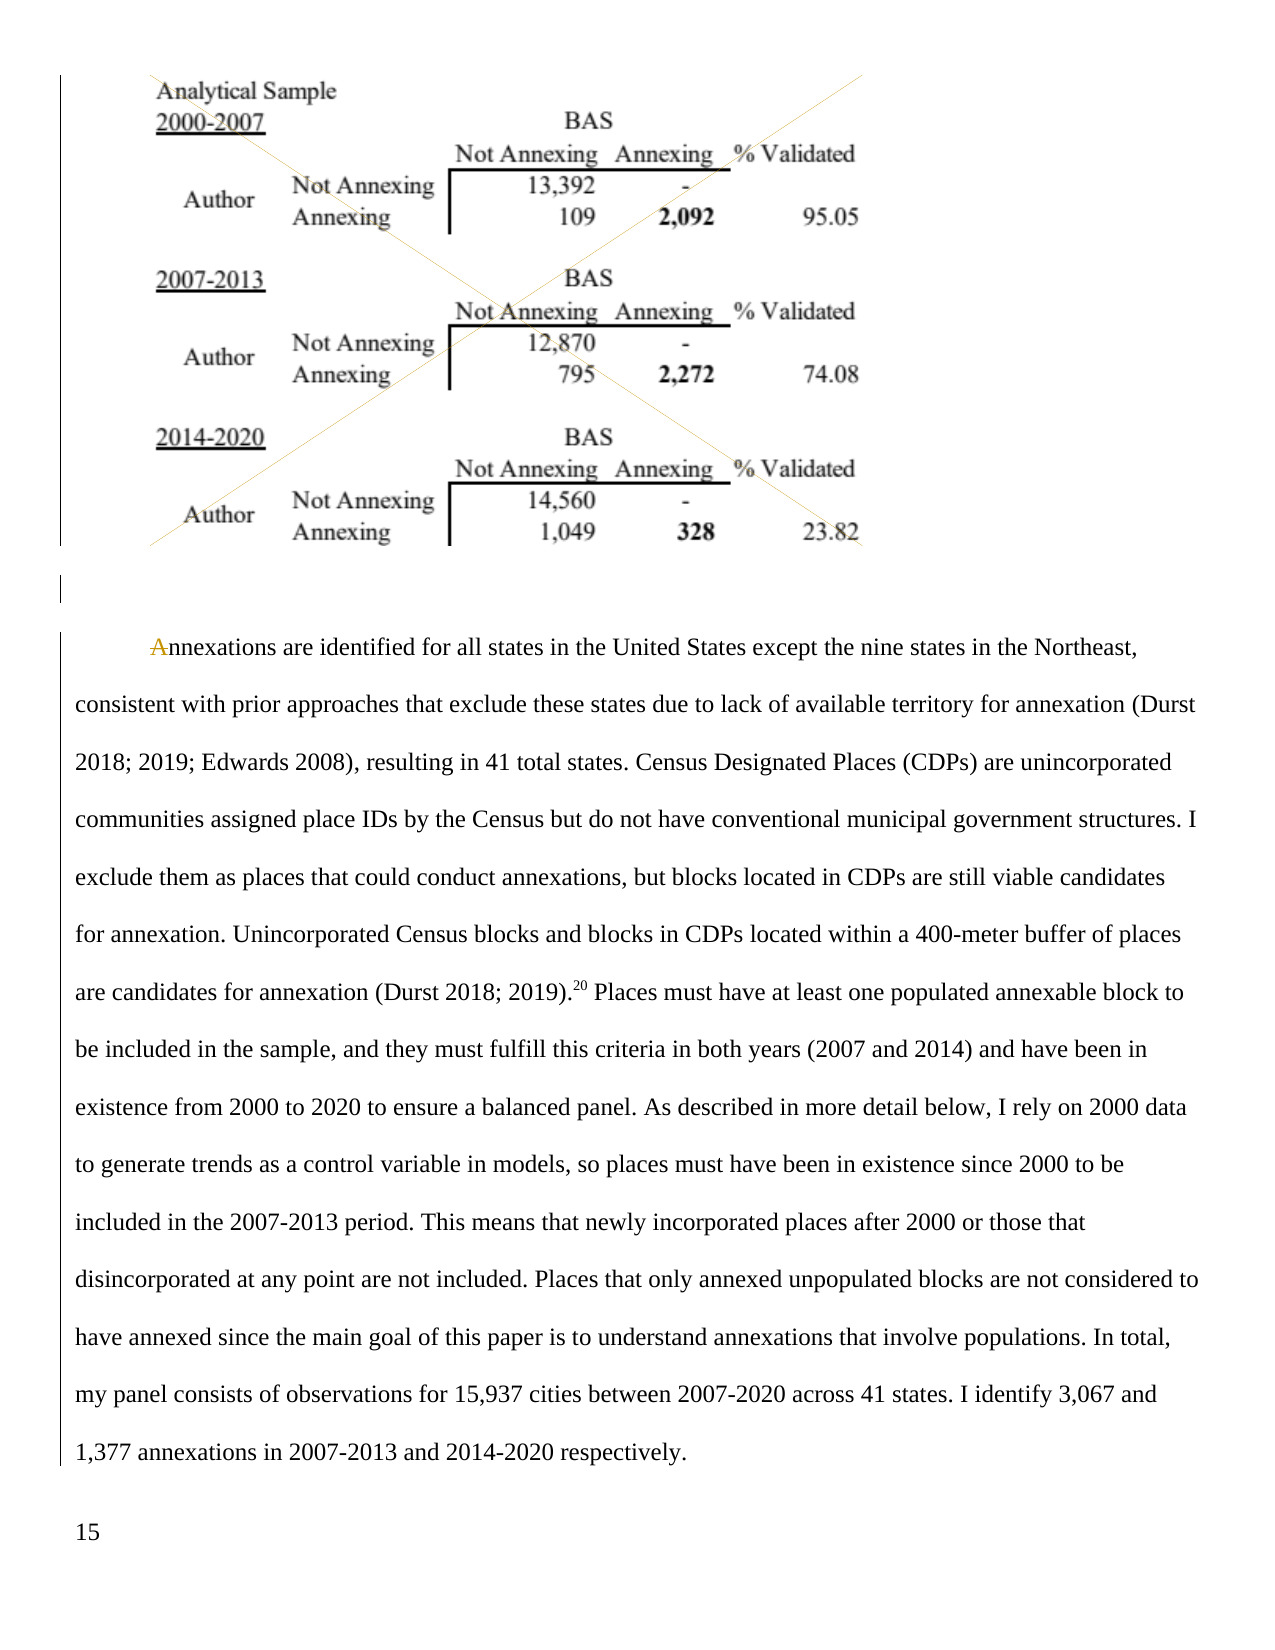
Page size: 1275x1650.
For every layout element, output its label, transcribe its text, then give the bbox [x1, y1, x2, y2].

text nnexations are identified for all states in the United States except the nine states in the Northeast, consistent with prior approaches that exclude these states due to lack of available territory for annexation (Durst 2018; 2019; Edwards 2008), resulting in 41 total states. Census Designated Places (CDPs) are unincorporated communities assigned place IDs by the Census but do not have conventional municipal government structures. I exclude them as places that could conduct annexations, but blocks located in CDPs are still viable candidates for annexation. Unincorporated Census blocks and blocks in CDPs located within a 400-meter buffer of places are candidates for annexation (Durst 2018; 2019). Places must have at least one populated annexable block to be included in the sample, and they must fulfill this criteria in both years (2007 and 2014) and have been in existence from 2000 to 2020 to ensure a balanced panel. As described in more detail below, I rely on 2000 data to generate trends as a control variable in models, so places must have been in existence since 2000 to be included in the 2007-2013 period. This means that newly incorporated places after 2000 or those that disincorporated at any point are not included. Places that only annexed unpopulated blocks are not considered to have annexed since the main goal of this paper is to understand annexations that involve populations. In total, my panel consists of observations for 15,937 cities between 2007-2020 across 41 states. I identify 3,067 and 1,377 annexations in 2007-2013 and 2014-2020 respectively. [75, 632, 1200, 1466]
